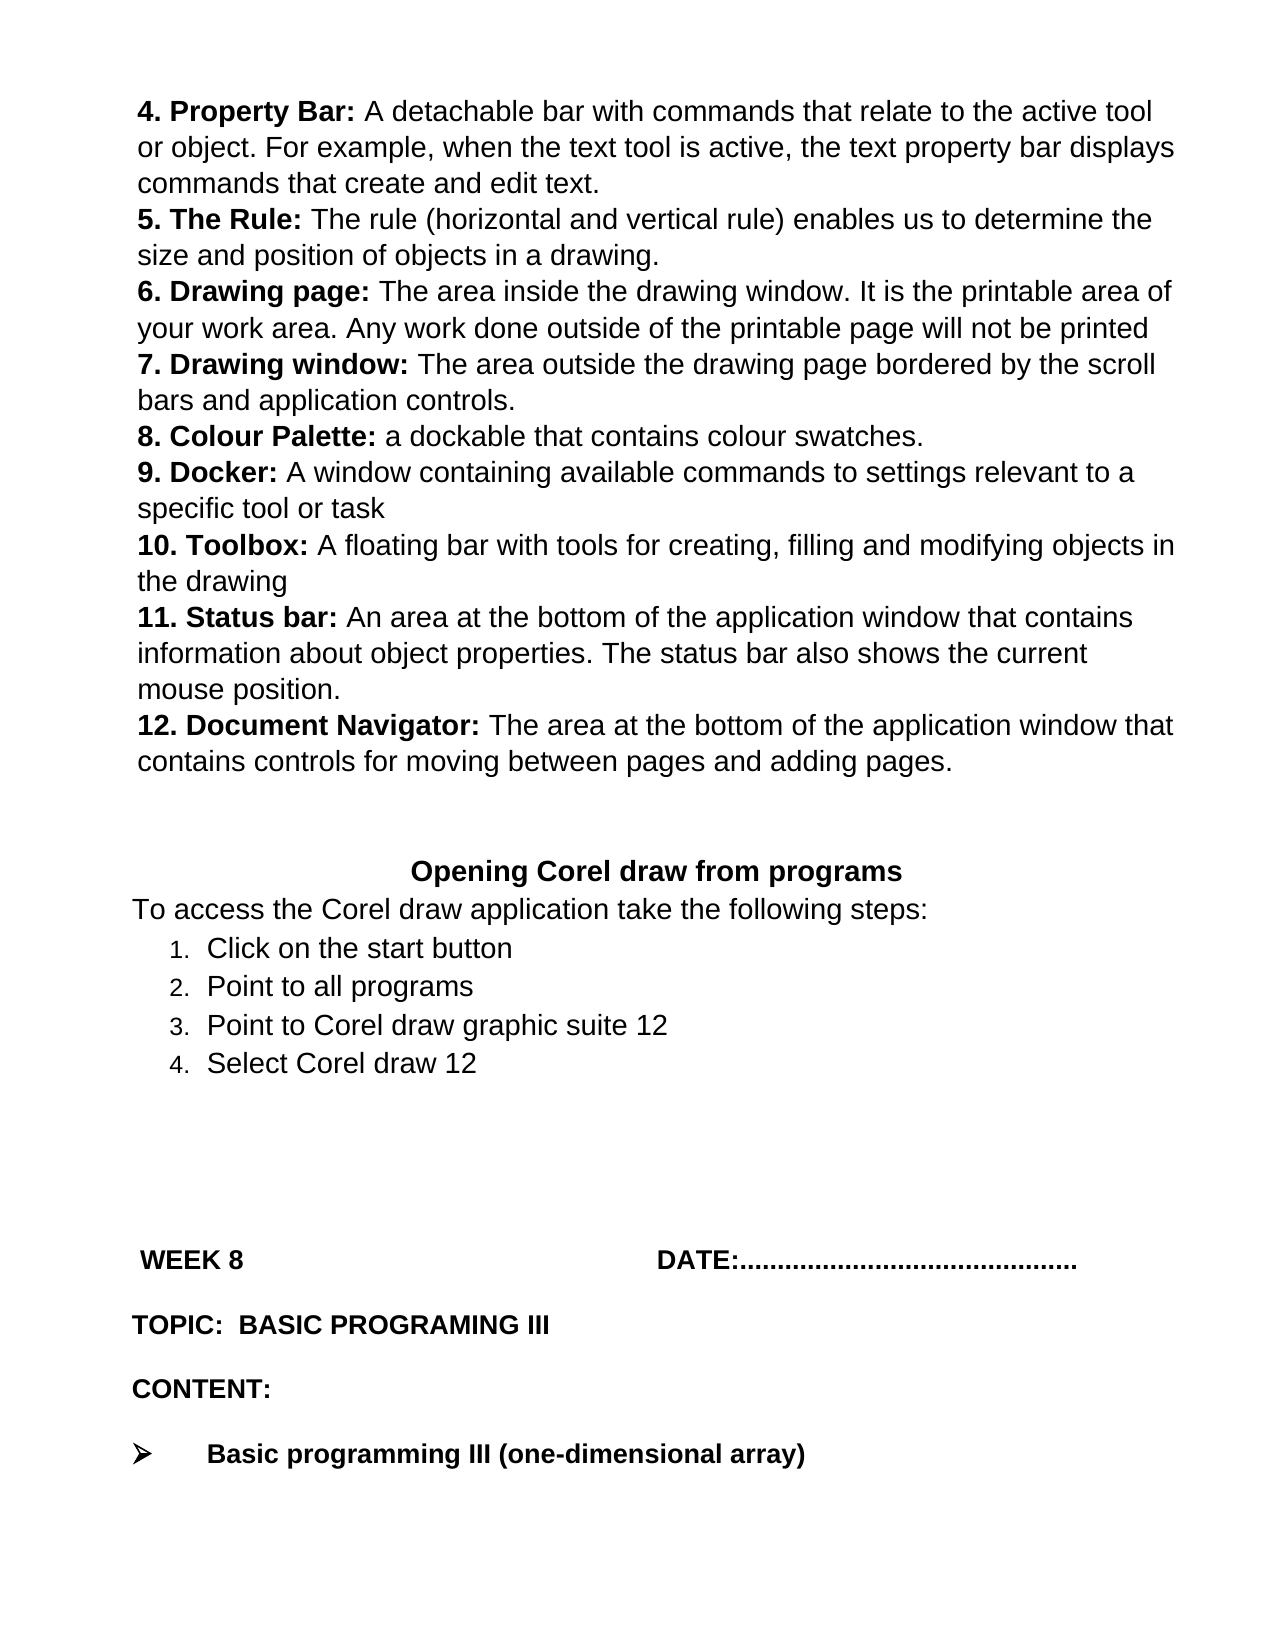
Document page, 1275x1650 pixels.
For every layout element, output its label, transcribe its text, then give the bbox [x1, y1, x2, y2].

list Select Corel draw 12 [169, 1046, 1182, 1080]
text WEEK 8 DATE:............................................. [132, 1244, 1183, 1275]
list Basic programming III (one-dimensional array) [132, 1438, 1183, 1469]
list Point to all programs [169, 969, 1182, 1003]
text Opening Corel draw from programs [205, 854, 1109, 887]
list Point to Corel draw graphic suite 12 [169, 1008, 1182, 1041]
text TOPIC: BASIC PROGRAMING III [132, 1309, 1183, 1340]
text CONTENT: [132, 1373, 1183, 1404]
list Click on the start button [169, 931, 1182, 964]
text To access the Corel draw application take the following steps: [132, 892, 1182, 926]
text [137, 94, 1183, 778]
